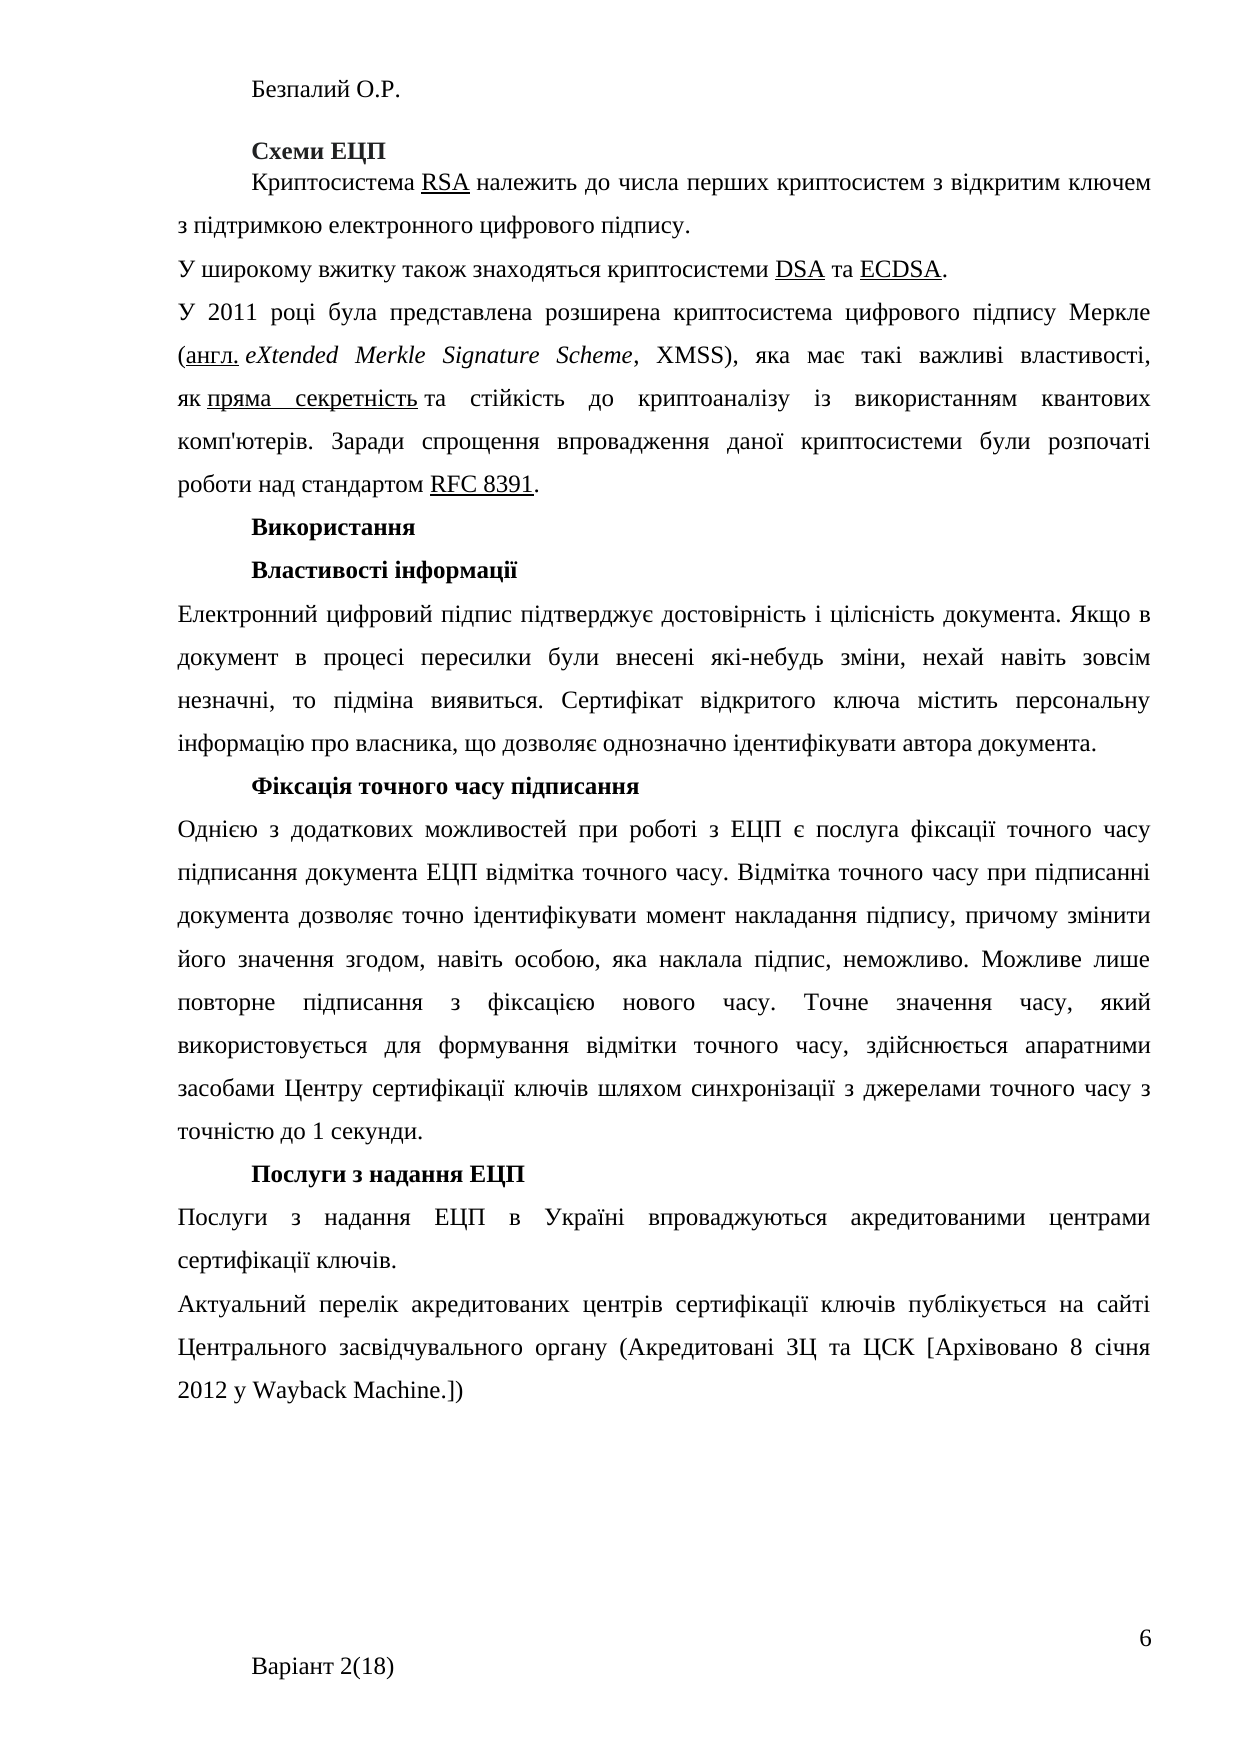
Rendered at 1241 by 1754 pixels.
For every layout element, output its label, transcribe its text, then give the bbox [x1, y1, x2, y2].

text Актуальний перелік акредитованих центрів сертифікації ключів публікується на сайті Центрального засвідчувального органу (Акредитовані ЗЦ та ЦСК [Архівовано 8 січня 2012 у Wayback Machine.]) [177, 1289, 1152, 1404]
text Властивості інформації [177, 556, 1152, 584]
text Послуги з надання ЕЦП [177, 1159, 1152, 1188]
text Однією з додаткових можливостей при роботі з ЕЦП є послуга фіксації точного часу підписання документа ЕЦП відмітка точного часу. Відмітка точного часу при підписанні документа дозволяє точно ідентифікувати момент накладання підпису, причому змінити його значення згодом, навіть особою, яка наклала підпис, неможливо. Можливе лише повторне підписання з фіксацією нового часу. Точне значення часу, який використовується для формування відмітки точного часу, здійснюється апаратними засобами Центру сертифікації ключів шляхом синхронізації з джерелами точного часу з точністю до 1 секунди. [177, 814, 1152, 1145]
text Схеми ЕЦП [177, 136, 1152, 165]
text Криптосистема RSA належить до числа перших криптосистем з відкритим ключем з підтримкою електронного цифрового підпису. [177, 167, 1152, 239]
text Електронний цифровий підпис підтверджує достовірність і цілісність документа. Якщо в документ в процесі пересилки були внесені які-небудь зміни, нехай навіть зовсім незначні, то підміна виявиться. Сертифікат відкритого ключа містить персональну інформацію про власника, що дозволяє однозначно ідентифікувати автора документа. [177, 599, 1152, 757]
text Використання [177, 512, 1152, 541]
text Послуги з надання ЕЦП в Україні впроваджуються акредитованими центрами сертифікації ключів. [177, 1202, 1152, 1274]
text Фіксація точного часу підписання [177, 771, 1152, 800]
text У широкому вжитку також знаходяться криптосистеми DSA та ECDSA. [177, 254, 1152, 282]
text У 2011 році була представлена розширена криптосистема цифрового підпису Меркле (англ. eXtended Merkle Signature Scheme, XMSS), яка має такі важливі властивості, як пряма секретність та стійкість до криптоаналізу із використанням квантових комп'ютерів. Заради спрощення впровадження даної криптосистеми були розпочаті роботи над стандартом RFC 8391. [177, 297, 1152, 498]
